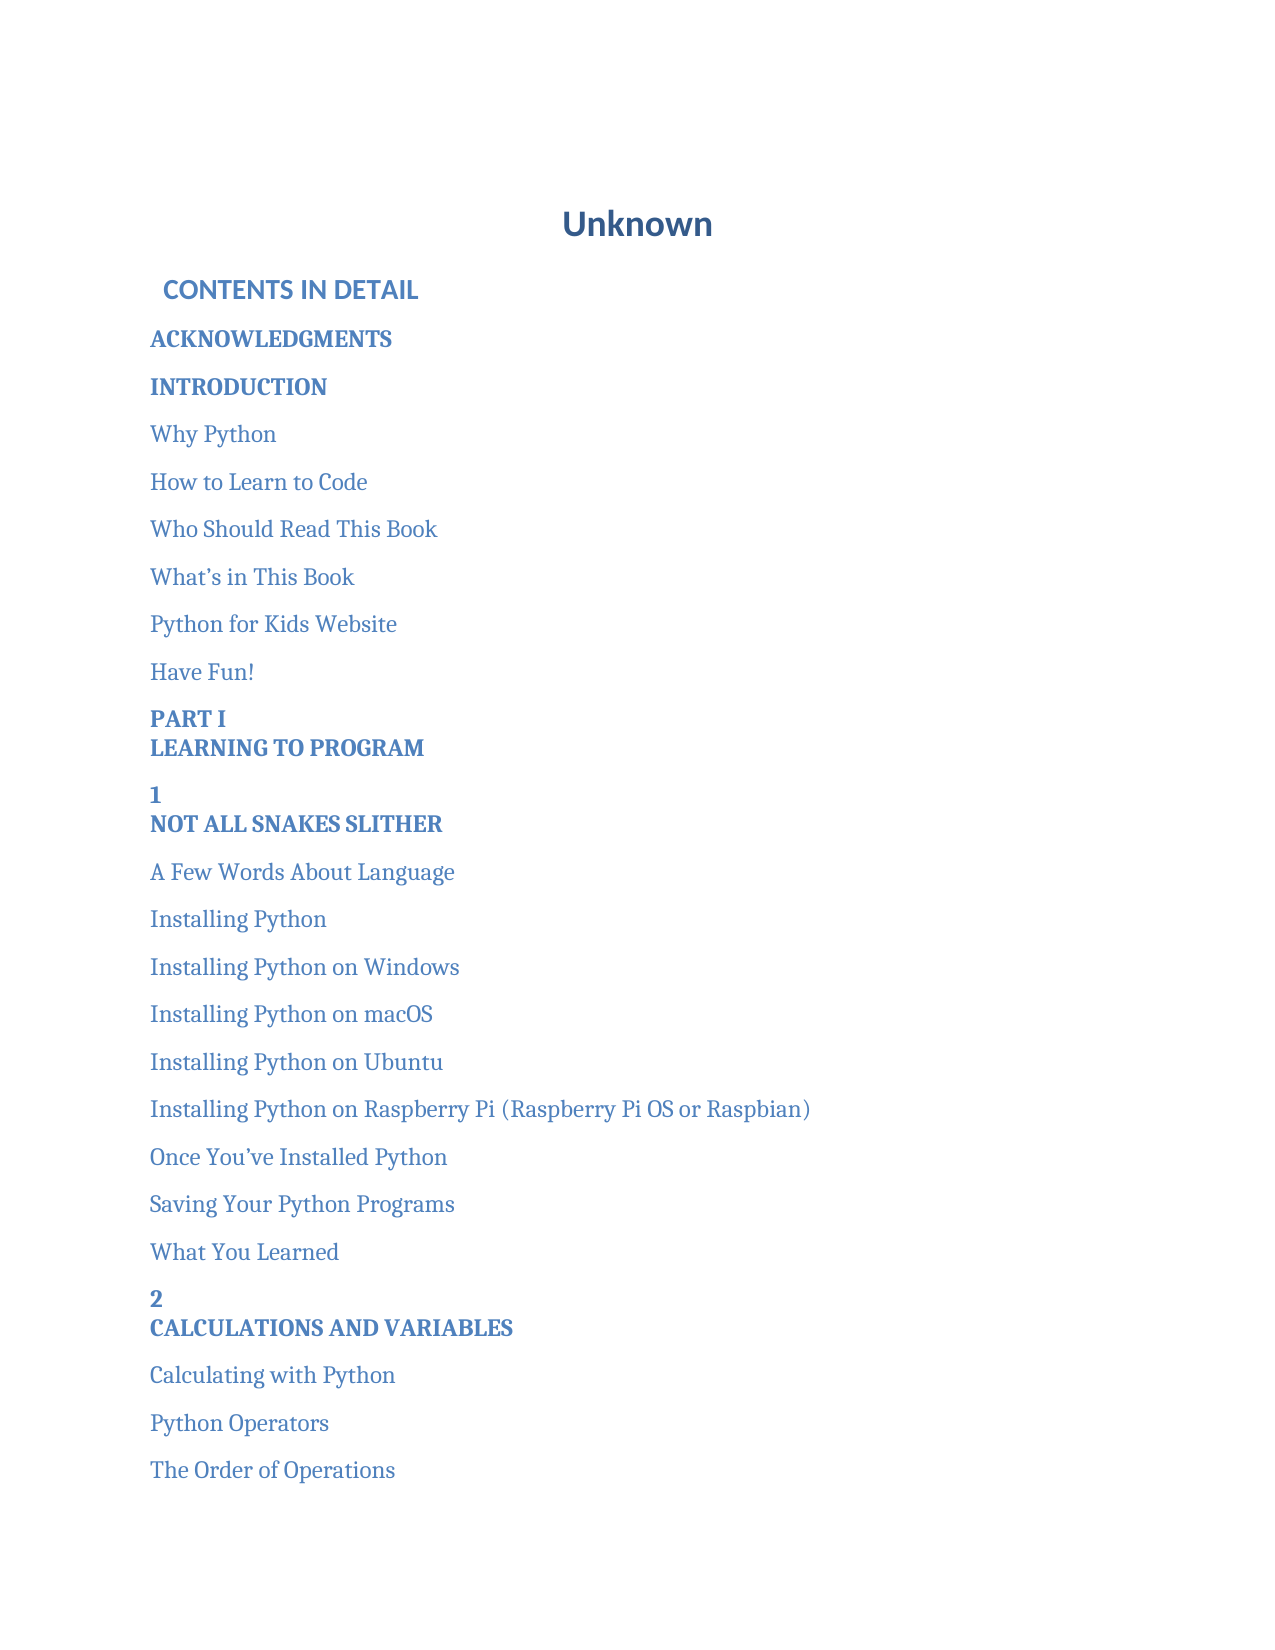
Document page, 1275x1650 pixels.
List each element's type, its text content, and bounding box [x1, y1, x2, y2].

text Who Should Read This Book [150, 515, 1125, 544]
text Python for Kids Website [150, 610, 1125, 639]
text The Order of Operations [150, 1456, 1125, 1485]
text Calculating with Python [150, 1361, 1125, 1390]
text Installing Python on Windows [150, 953, 1125, 981]
text Python Operators [150, 1409, 1125, 1438]
text Installing Python on macOS [150, 1000, 1125, 1029]
text Installing Python on Ubuntu [150, 1048, 1125, 1076]
text How to Learn to Code [150, 468, 1125, 496]
text Installing Python on Raspberry Pi (Raspberry Pi OS or Raspbian) [150, 1095, 1125, 1124]
text Installing Python [150, 905, 1125, 934]
text INTRODUCTION [150, 373, 1125, 401]
text 2 CALCULATIONS AND VARIABLES [150, 1285, 1125, 1343]
text Why Python [150, 420, 1125, 449]
text Saving Your Python Programs [150, 1190, 1125, 1219]
text PART I LEARNING TO PROGRAM [150, 705, 1125, 763]
text 1 NOT ALL SNAKES SLITHER [150, 781, 1125, 839]
text What You Learned [150, 1238, 1125, 1266]
text What’s in This Book [150, 563, 1125, 591]
text Have Fun! [150, 658, 1125, 686]
text Once You’ve Installed Python [150, 1143, 1125, 1171]
subtitle CONTENTS IN DETAIL [150, 271, 1125, 306]
text ACKNOWLEDGMENTS [150, 325, 1125, 354]
title Unknown [150, 200, 1125, 246]
text A Few Words About Language [150, 858, 1125, 886]
